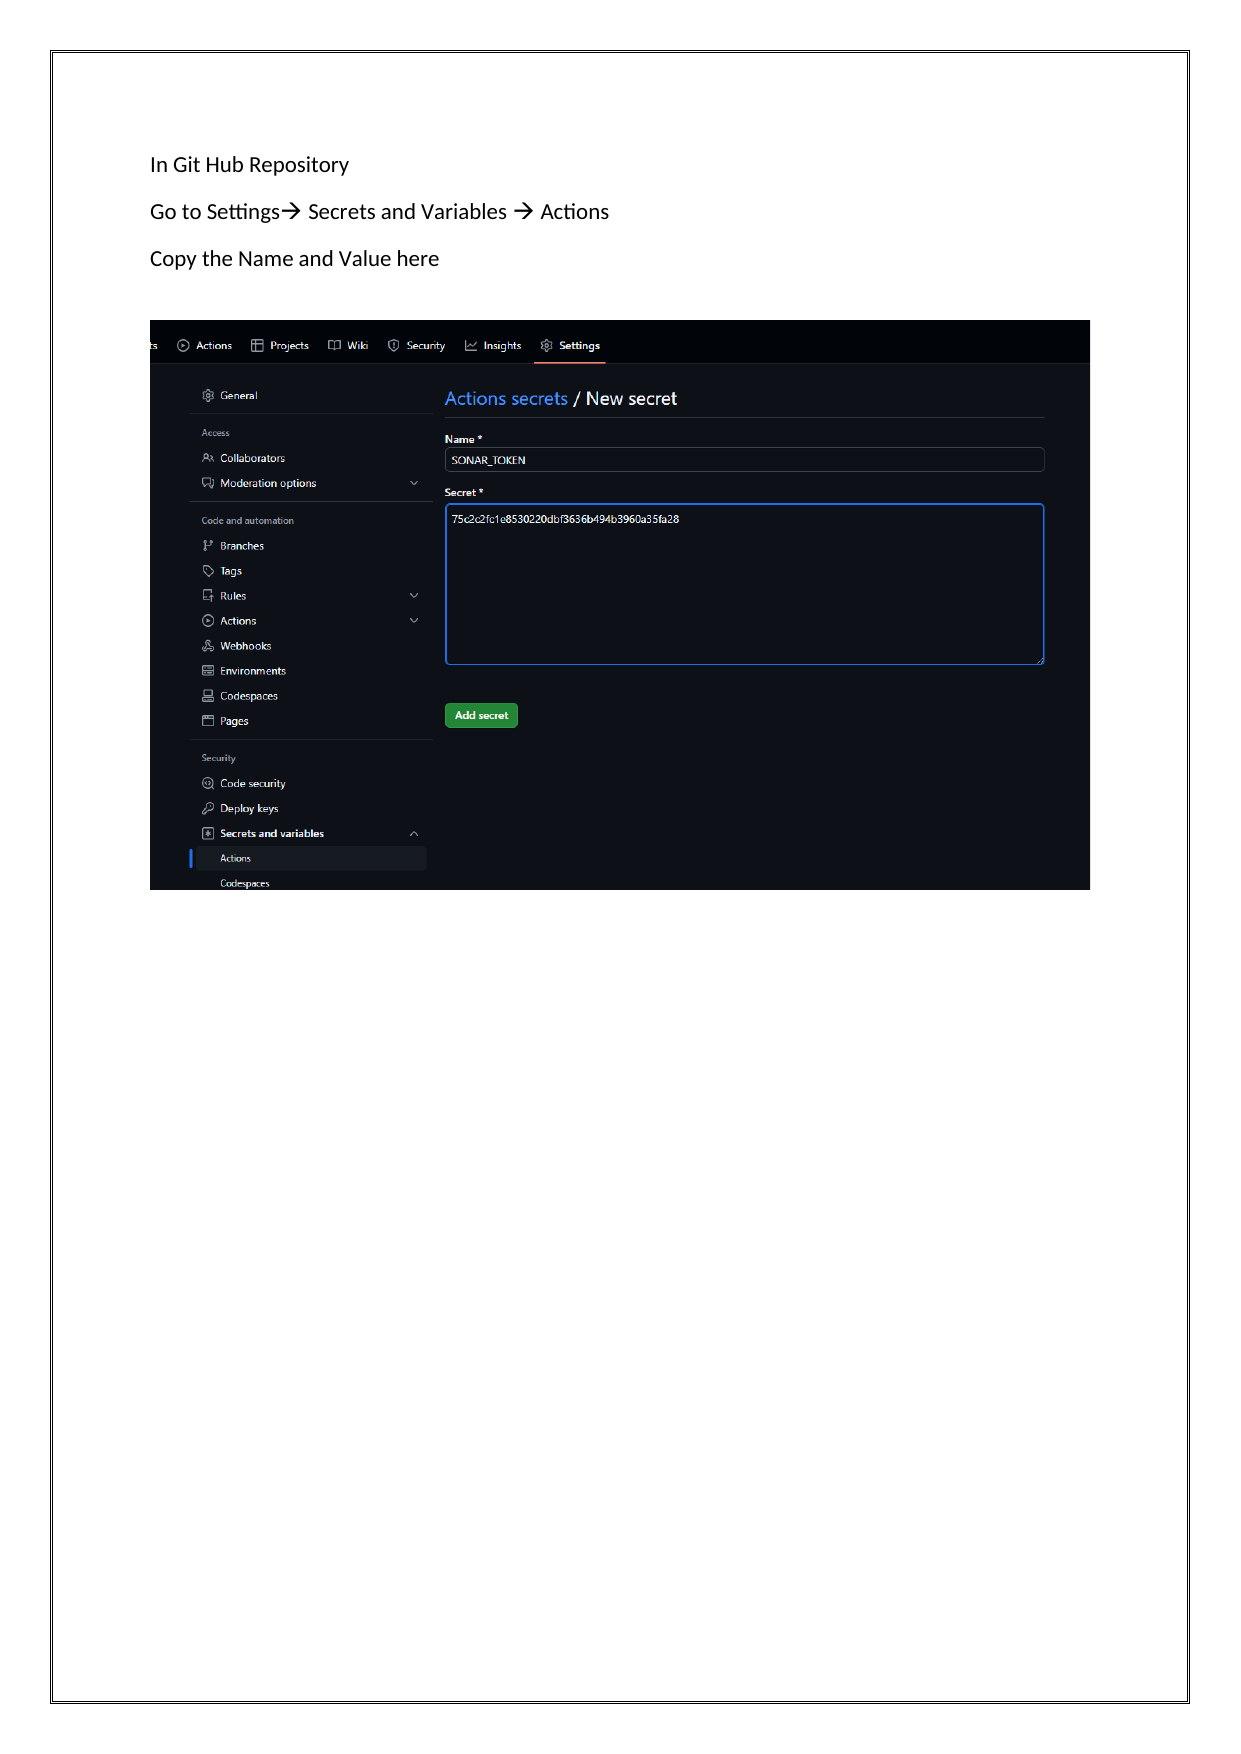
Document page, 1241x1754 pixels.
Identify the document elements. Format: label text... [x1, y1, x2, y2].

picture [150, 320, 1091, 890]
text Go to Settings Secrets and Variables Actions [150, 197, 1090, 225]
text In Git Hub Repository [150, 150, 1090, 178]
text Copy the Name and Value here [150, 244, 1090, 272]
